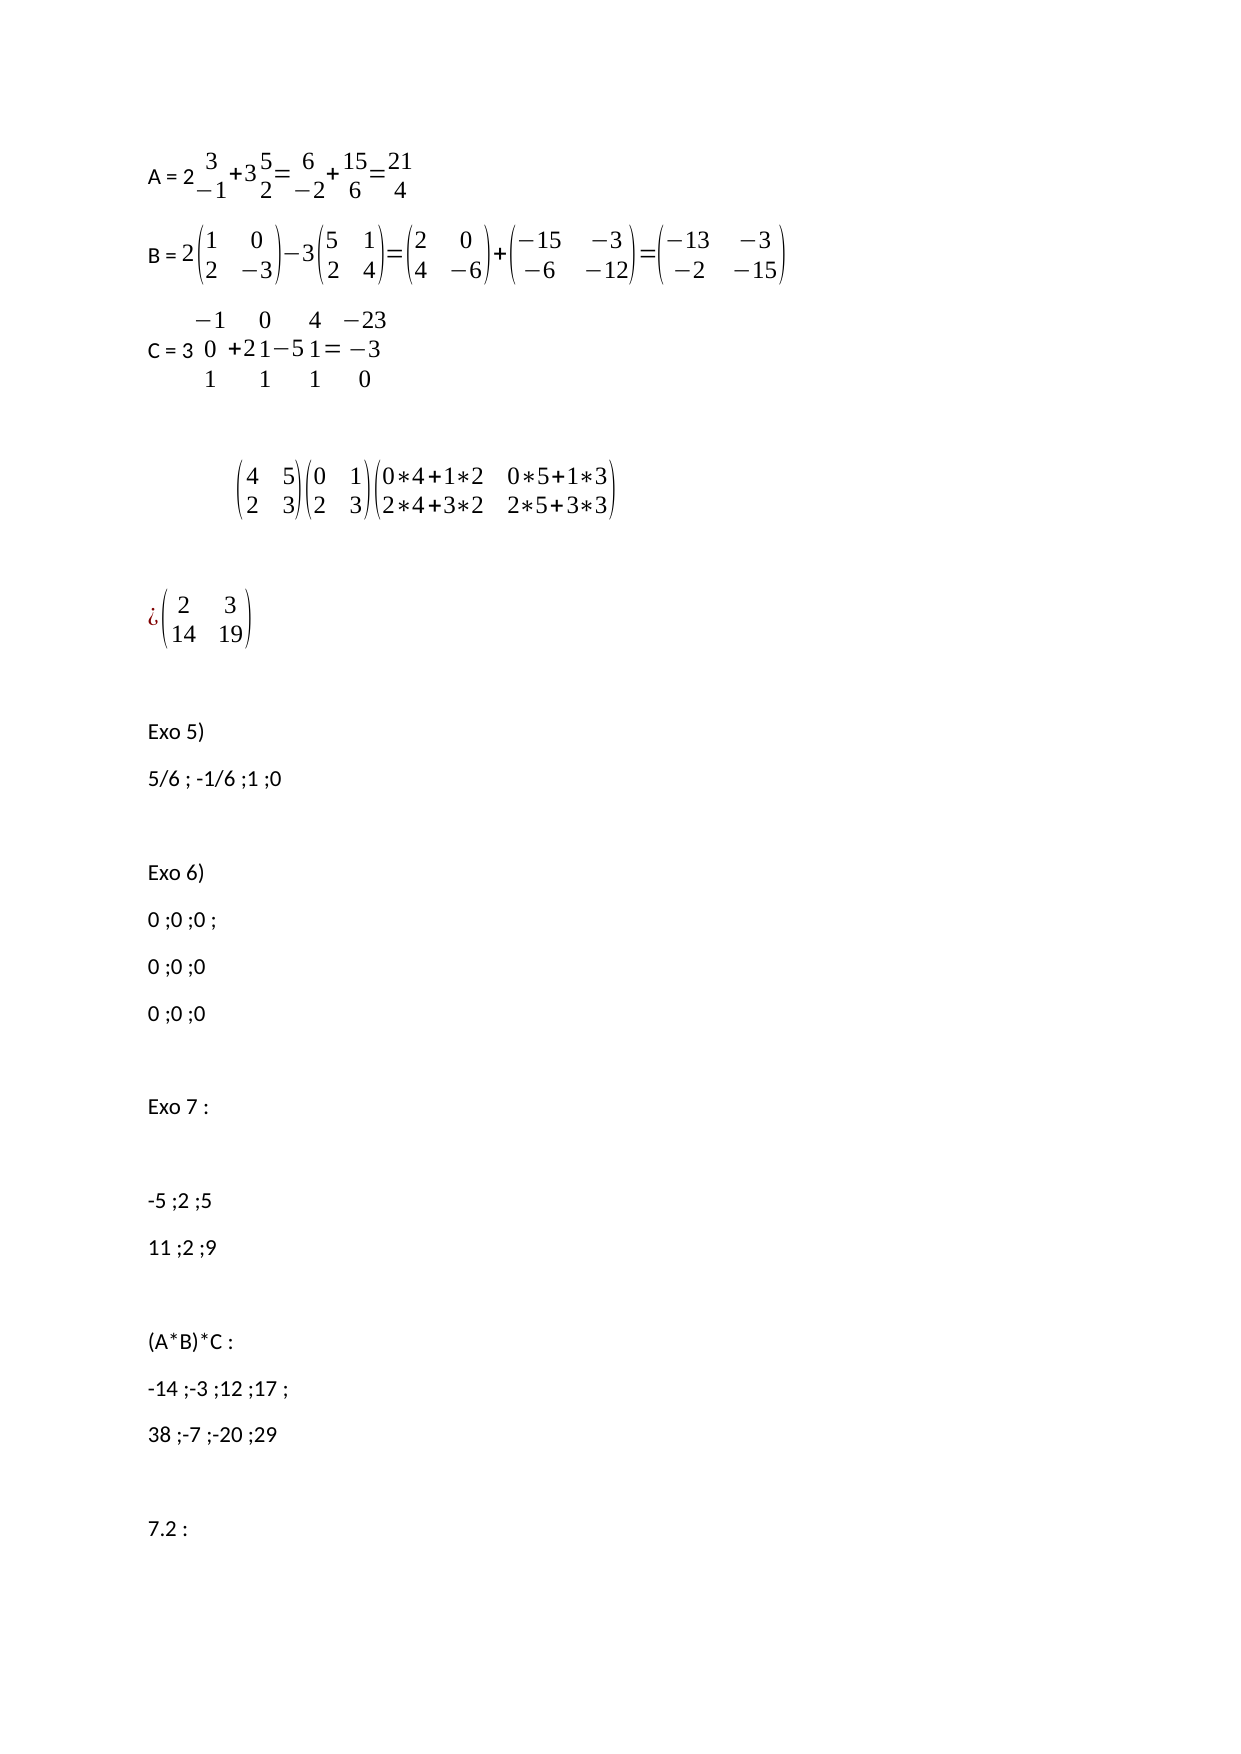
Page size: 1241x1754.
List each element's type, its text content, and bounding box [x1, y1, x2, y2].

text Exo 5) [148, 717, 1093, 745]
text C = 3 [148, 306, 1093, 393]
text -14 ;-3 ;12 ;17 ; [148, 1374, 1093, 1402]
text 0 ;0 ;0 [148, 999, 1093, 1027]
text A = 2 [148, 148, 1093, 205]
text (A*B)*C : [148, 1327, 1093, 1355]
text B = [148, 224, 1093, 287]
text 7.2 : [148, 1514, 1093, 1542]
text Exo 6) [148, 858, 1093, 886]
text 38 ;-7 ;-20 ;29 [148, 1421, 1093, 1448]
text -5 ;2 ;5 [148, 1186, 1093, 1214]
text 0 ;0 ;0 [148, 952, 1093, 980]
text 5/6 ; -1/6 ;1 ;0 [148, 764, 1093, 792]
text 11 ;2 ;9 [148, 1233, 1093, 1261]
text Exo 7 : [148, 1092, 1093, 1120]
text 0 ;0 ;0 ; [148, 905, 1093, 933]
